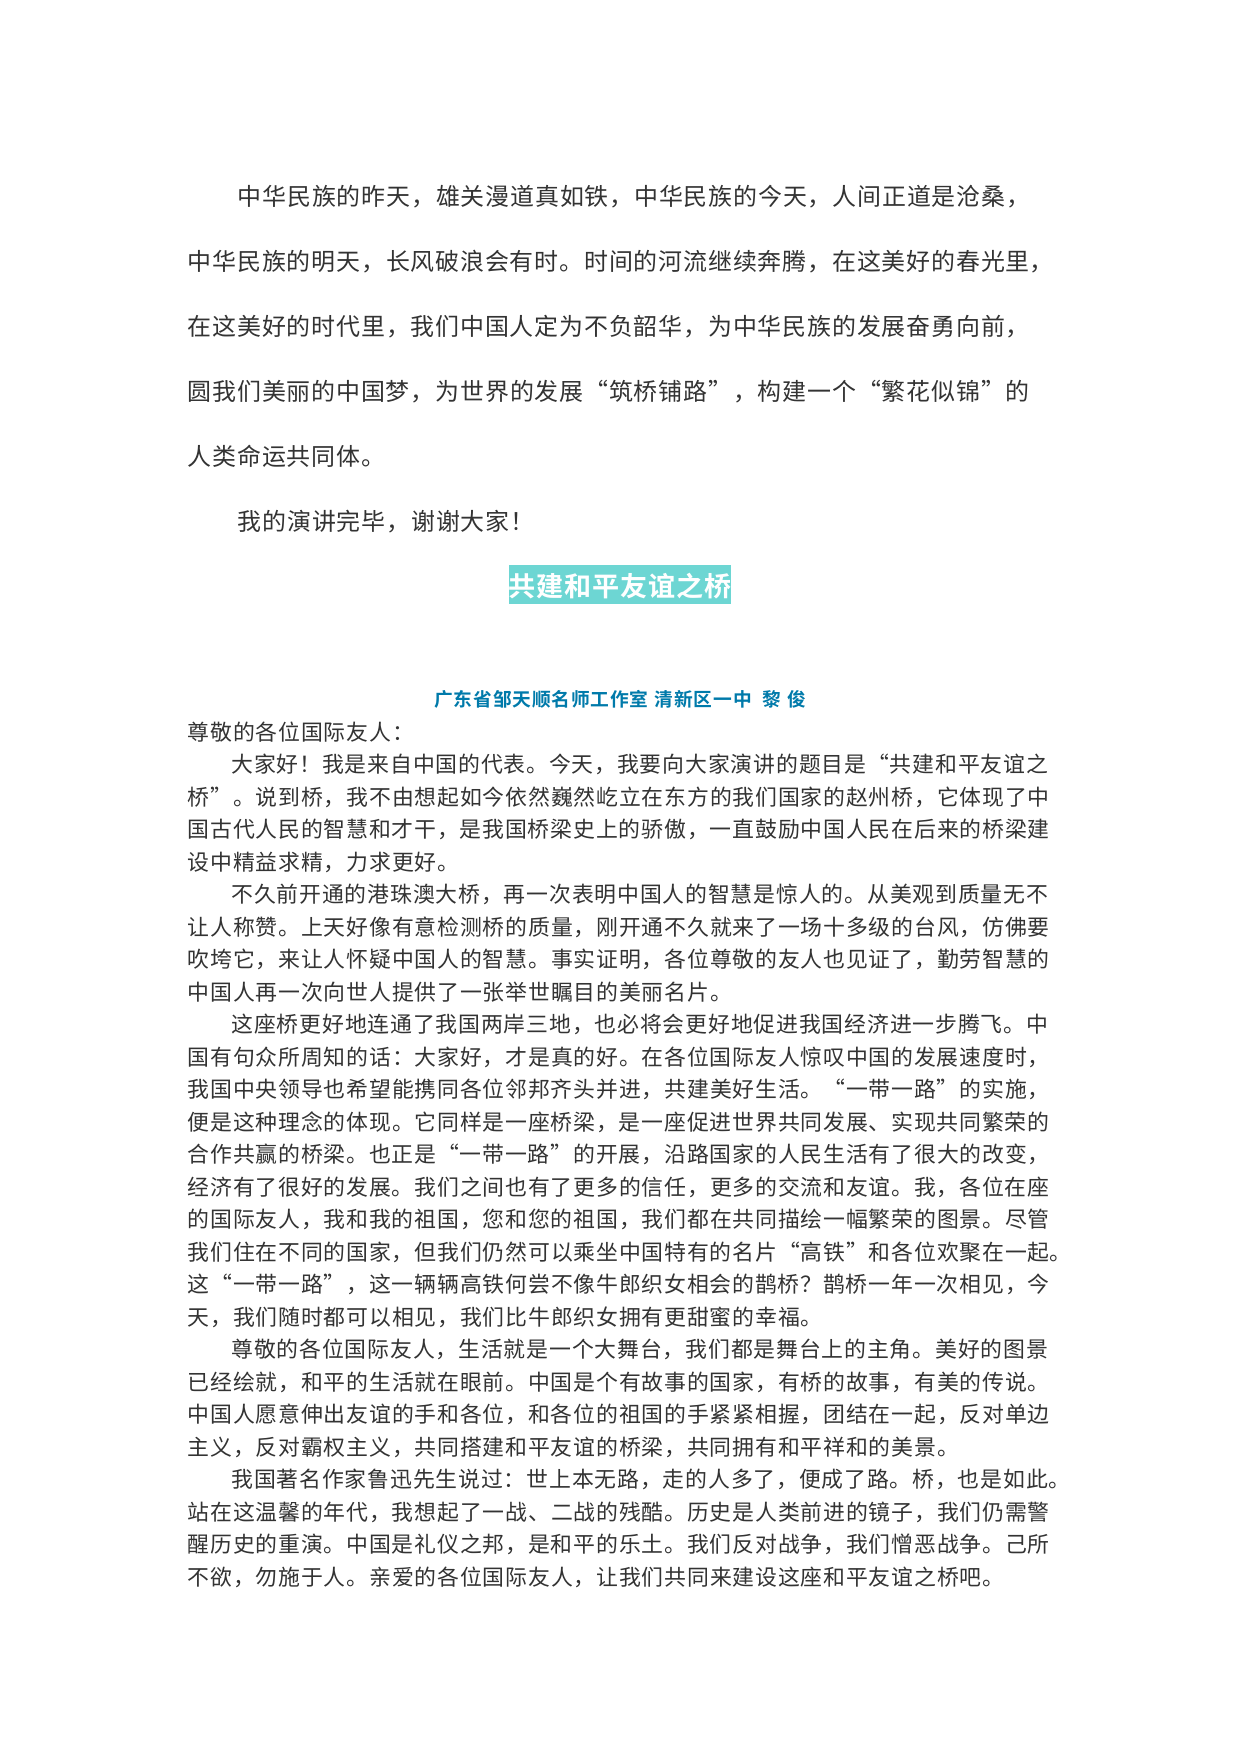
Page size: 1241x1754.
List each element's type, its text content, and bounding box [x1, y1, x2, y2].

text 不久前开通的港珠澳大桥，再一次表明中国人的智慧是惊人的。从美观到质量无不让人称赞。上天好像有意检测桥的质量，刚开通不久就来了一场十多级的台风，仿佛要吹垮它，来让人怀疑中国人的智慧。事实证明，各位尊敬的友人也见证了，勤劳智慧的中国人再一次向世人提供了一张举世瞩目的美丽名片。 [187, 877, 1053, 1007]
text 中华民族的昨天，雄关漫道真如铁，中华民族的今天，人间正道是沧桑，中华民族的明天，长风破浪会有时。时间的河流继续奔腾，在这美好的春光里，在这美好的时代里，我们中国人定为不负韶华，为中华民族的发展奋勇向前，圆我们美丽的中国梦，为世界的发展“筑桥铺路”，构建一个“繁花似锦”的人类命运共同体。 [187, 162, 1053, 487]
text 大家好！我是来自中国的代表。今天，我要向大家演讲的题目是“共建和平友谊之桥”。说到桥，我不由想起如今依然巍然屹立在东方的我们国家的赵州桥，它体现了中国古代人民的智慧和才干，是我国桥梁史上的骄傲，一直鼓励中国人民在后来的桥梁建设中精益求精，力求更好。 [187, 747, 1053, 877]
text 这座桥更好地连通了我国两岸三地，也必将会更好地促进我国经济进一步腾飞。中国有句众所周知的话：大家好，才是真的好。在各位国际友人惊叹中国的发展速度时，我国中央领导也希望能携同各位邻邦齐头并进，共建美好生活。“一带一路”的实施，便是这种理念的体现。它同样是一座桥梁，是一座促进世界共同发展、实现共同繁荣的合作共赢的桥梁。也正是“一带一路”的开展，沿路国家的人民生活有了很大的改变，经济有了很好的发展。我们之间也有了更多的信任，更多的交流和友谊。我，各位在座的国际友人，我和我的祖国，您和您的祖国，我们都在共同描绘一幅繁荣的图景。尽管我们住在不同的国家，但我们仍然可以乘坐中国特有的名片“高铁”和各位欢聚在一起。这“一带一路”，这一辆辆高铁何尝不像牛郎织女相会的鹊桥？鹊桥一年一次相见，今天，我们随时都可以相见，我们比牛郎织女拥有更甜蜜的幸福。 [187, 1007, 1053, 1332]
text 共建和平友谊之桥 [187, 552, 1053, 682]
text 尊敬的各位国际友人，生活就是一个大舞台，我们都是舞台上的主角。美好的图景已经绘就，和平的生活就在眼前。中国是个有故事的国家，有桥的故事，有美的传说。中国人愿意伸出友谊的手和各位，和各位的祖国的手紧紧相握，团结在一起，反对单边主义，反对霸权主义，共同搭建和平友谊的桥梁，共同拥有和平祥和的美景。 [187, 1332, 1053, 1462]
text 我国著名作家鲁迅先生说过：世上本无路，走的人多了，便成了路。桥，也是如此。站在这温馨的年代，我想起了一战、二战的残酷。历史是人类前进的镜子，我们仍需警醒历史的重演。中国是礼仪之邦，是和平的乐土。我们反对战争，我们憎恶战争。己所不欲，勿施于人。亲爱的各位国际友人，让我们共同来建设这座和平友谊之桥吧。 [187, 1462, 1053, 1592]
text 广东省邹天顺名师工作室 清新区一中 黎 俊 [187, 682, 1053, 714]
text 我的演讲完毕，谢谢大家！ [187, 487, 1053, 552]
text 尊敬的各位国际友人： [187, 714, 1053, 747]
